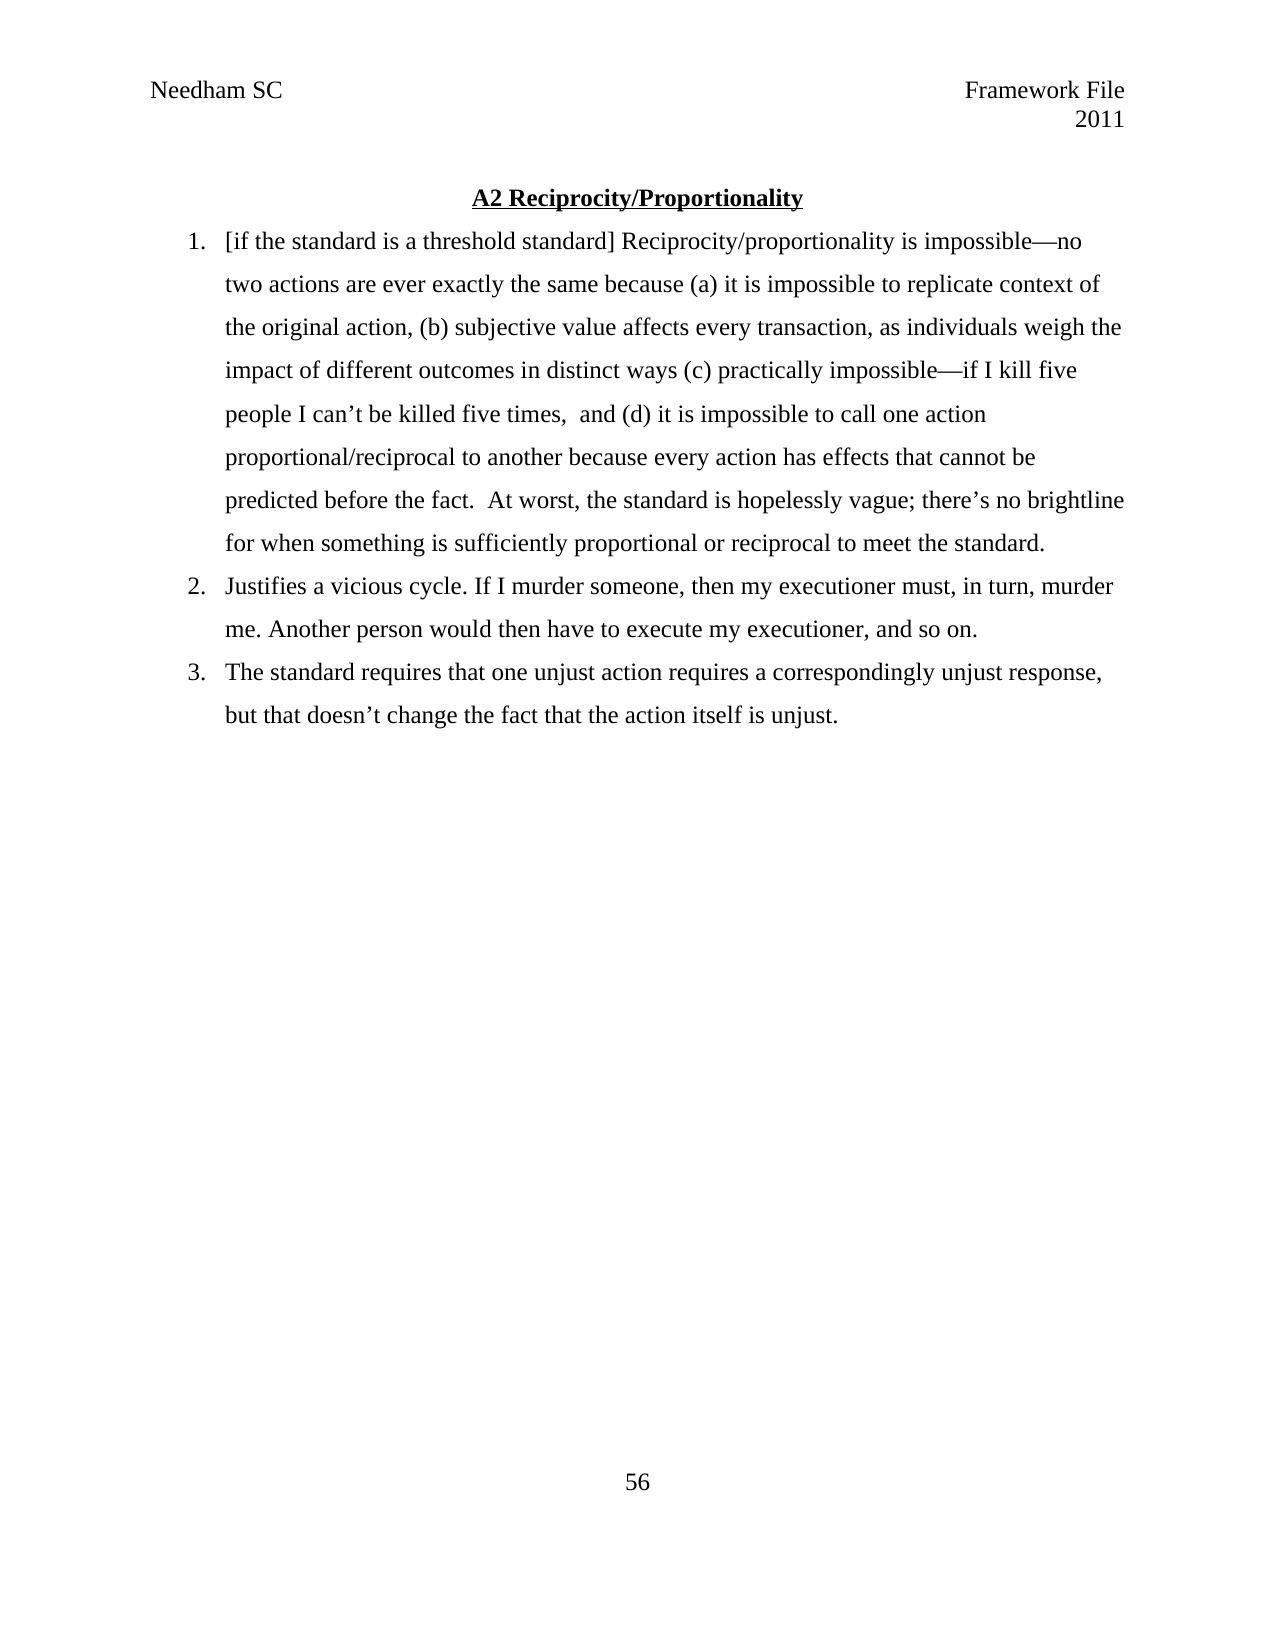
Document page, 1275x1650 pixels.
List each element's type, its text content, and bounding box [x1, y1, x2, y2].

list Justifies a vicious cycle. If I murder someone, then my executioner must, in turn, murder me. Another person would then have to execute my executioner, and so on. [187, 571, 1125, 643]
list [if the standard is a threshold standard] Reciprocity/proportionality is impossible—no two actions are ever exactly the same because (a) it is impossible to replicate context of the original action, (b) subjective value affects every transaction, as individuals weigh the impact of different outcomes in distinct ways (c) practically impossible—if I kill five people I can’t be killed five times, and (d) it is impossible to call one action proportional/reciprocal to another because every action has effects that cannot be predicted before the fact. At worst, the standard is hopelessly vague; there’s no brightline for when something is sufficiently proportional or reciprocal to meet the standard. [187, 226, 1125, 557]
list The standard requires that one unjust action requires a correspondingly unjust response, but that doesn’t change the fact that the action itself is unjust. [187, 657, 1125, 729]
subtitle A2 Reciprocity/Proportionality [150, 183, 1125, 212]
